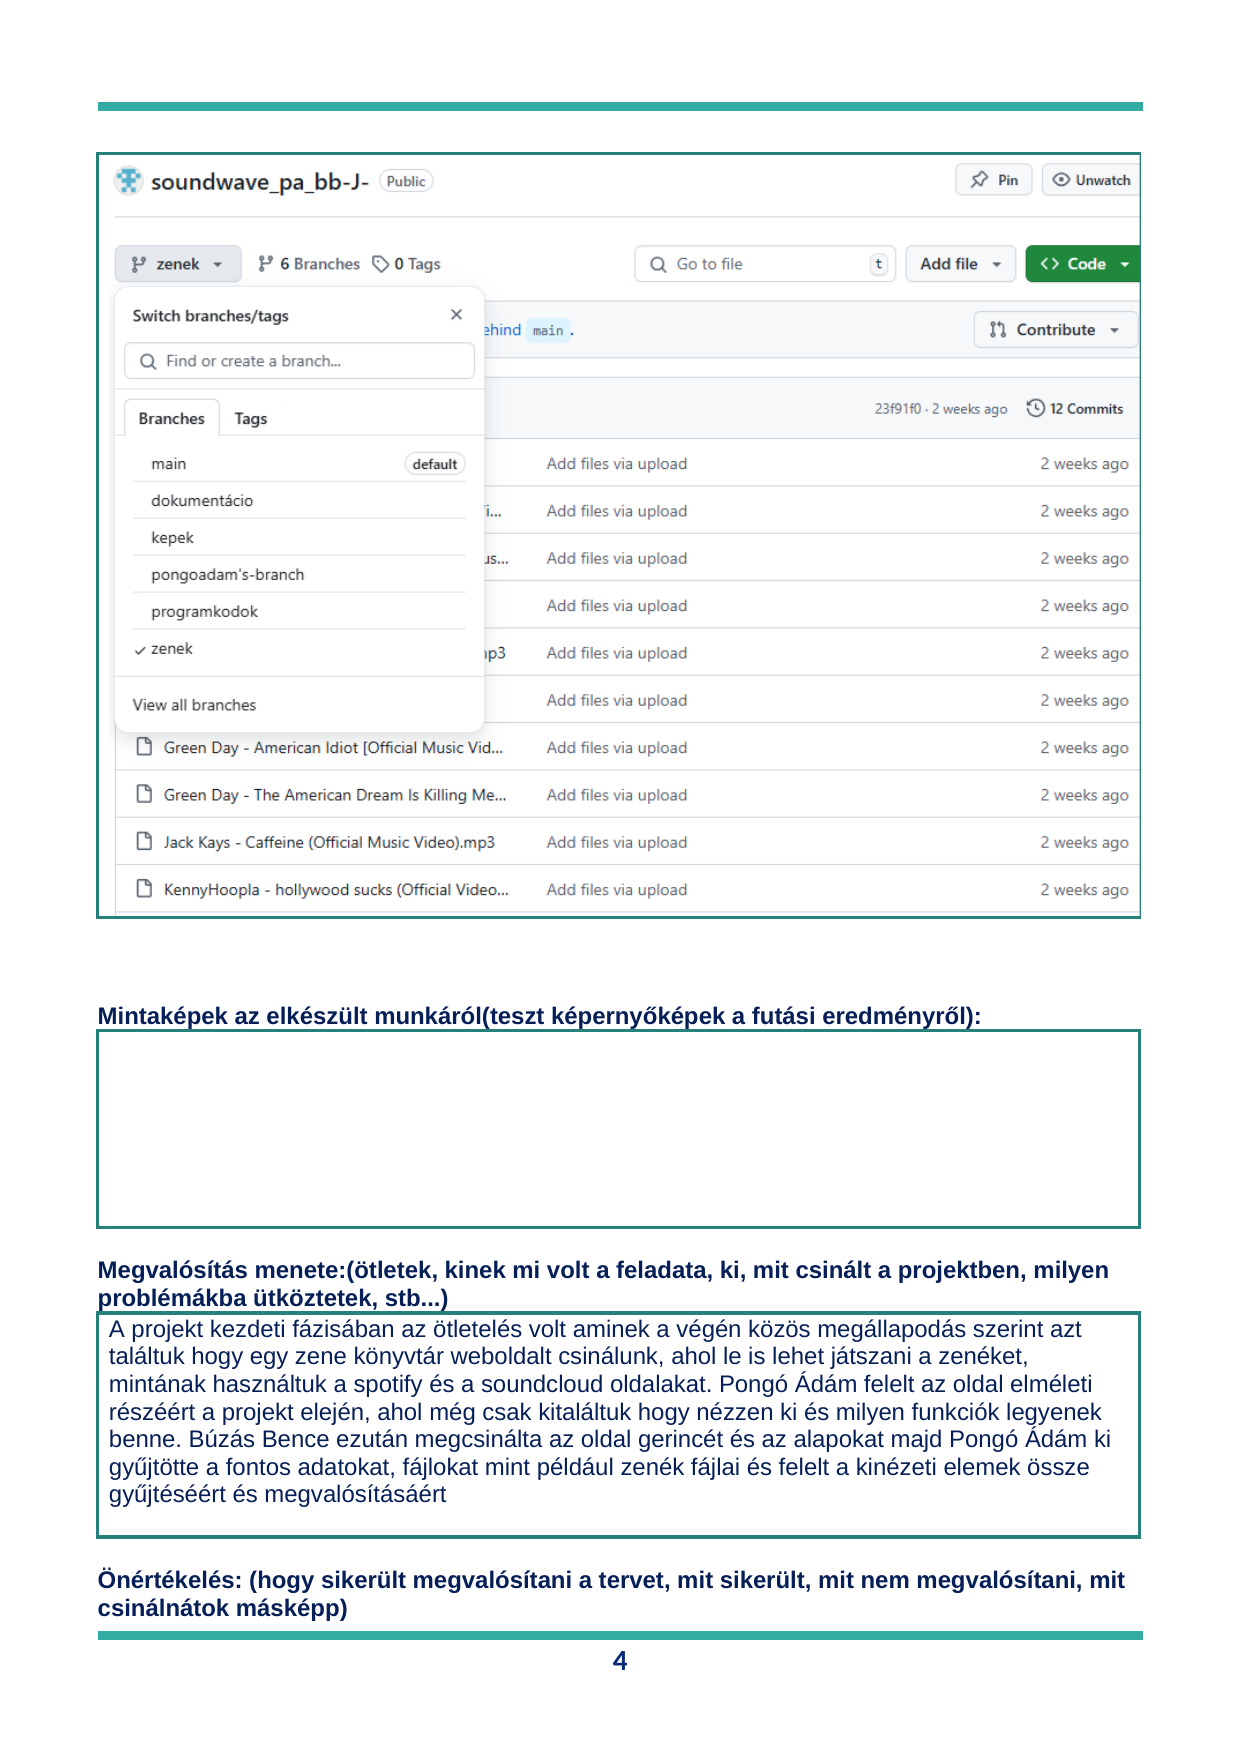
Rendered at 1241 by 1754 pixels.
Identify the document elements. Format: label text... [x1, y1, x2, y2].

text Mintaképek az elkészült munkáról(teszt képernyőképek a futási eredményről): [97, 1002, 1143, 1029]
table_header [99, 1032, 1138, 1226]
text Megvalósítás menete:(ötletek, kinek mi volt a feladata, ki, mit csinált a projektben, milyen problémákba ütköztetek, stb...) [97, 1256, 1143, 1311]
picture [108, 155, 1140, 916]
table_header A projekt kezdeti fázisában az ötletelés volt aminek a végén közös megállapodás szerint azt találtuk hogy egy zene könyvtár weboldalt csinálunk, ahol le is lehet játszani a zenéket, mintának használtuk a spotify és a soundcloud oldalakat. Pongó Ádám felelt az oldal elméleti részéért a projekt elején, ahol még csak kitaláltuk hogy nézzen ki és milyen funkciók legyenek benne. Búzás Bence ezután megcsinálta az oldal gerincét és az alapokat majd Pongó Ádám ki gyűjtötte a fontos adatokat, fájlokat mint például zenék fájlai és felelt a kinézeti elemek össze gyűjtéséért és megvalósításáért [99, 1315, 1138, 1535]
table_header [99, 155, 108, 916]
text Önértékelés: (hogy sikerült megvalósítani a tervet, mit sikerült, mit nem megvalósítani, mit csinálnátok másképp) [97, 1566, 1143, 1621]
